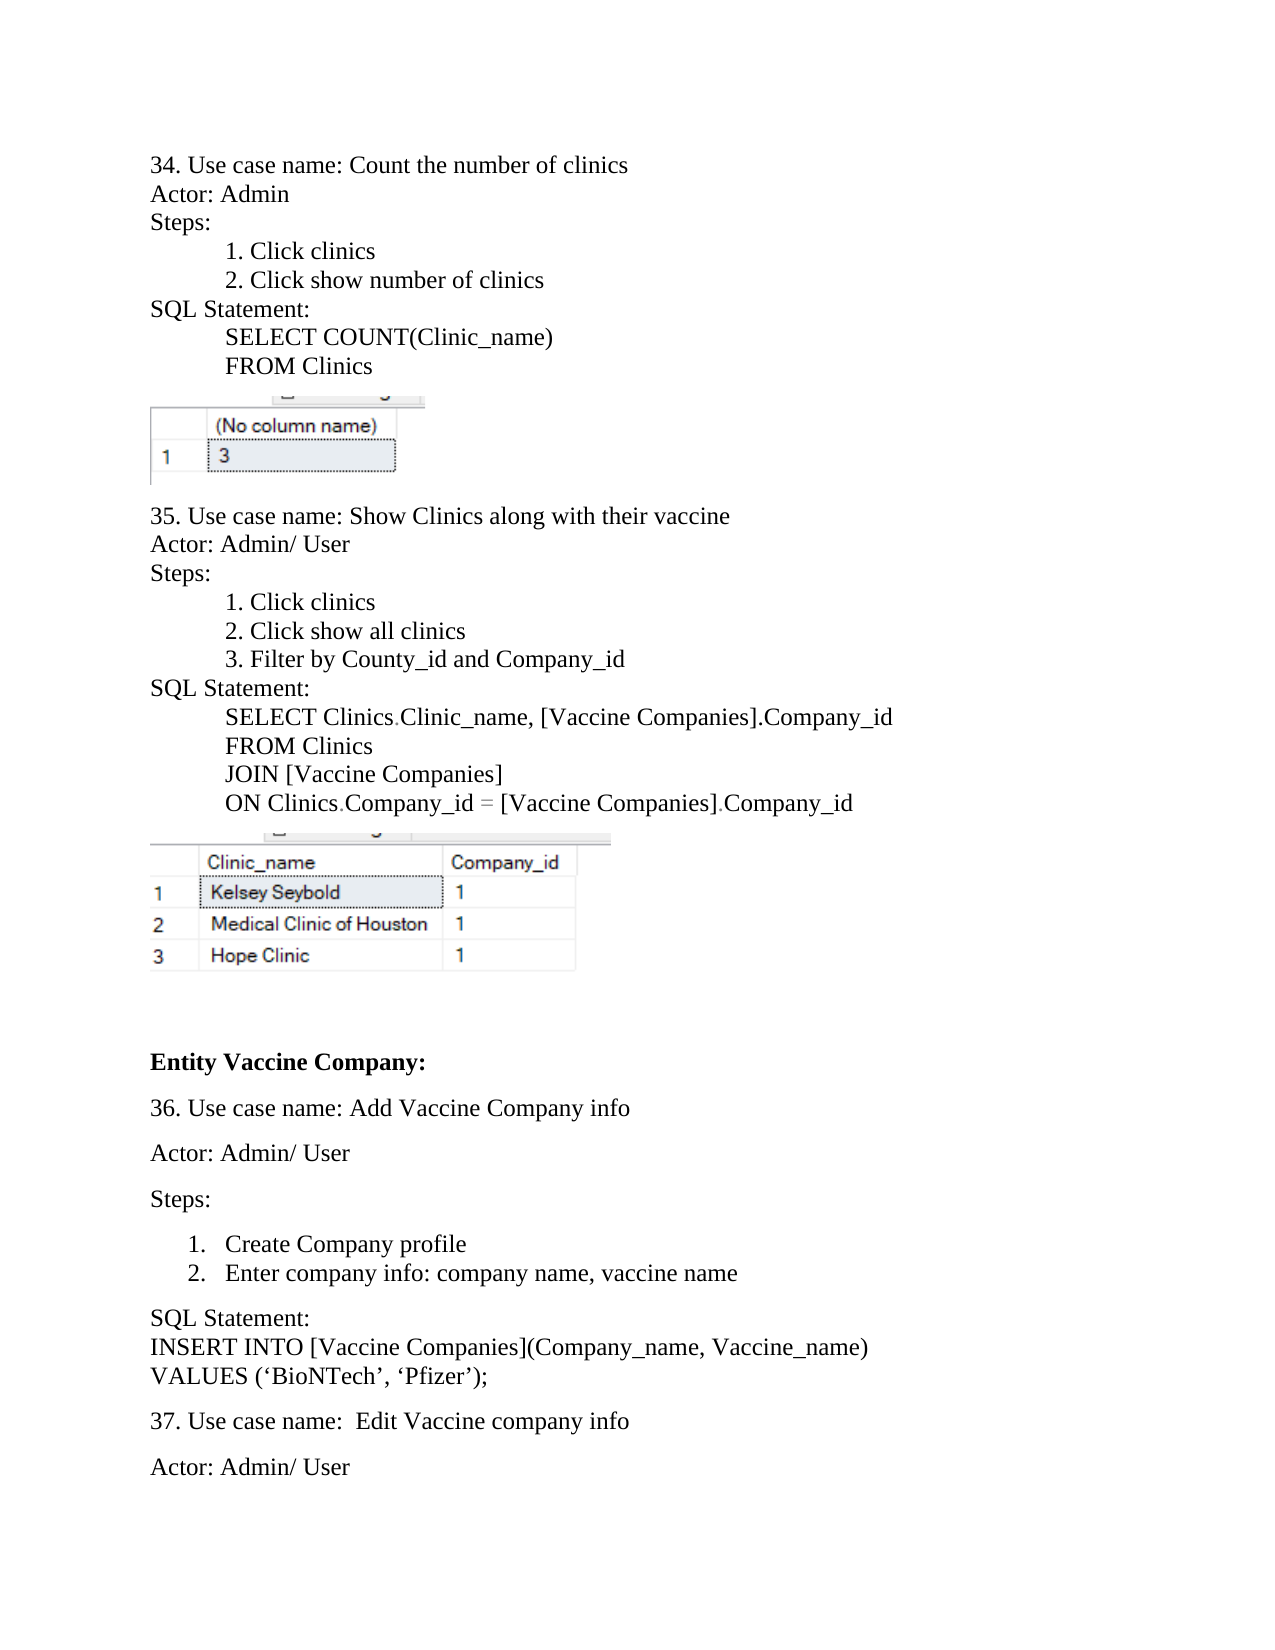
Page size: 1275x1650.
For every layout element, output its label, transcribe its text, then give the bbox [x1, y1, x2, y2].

text 36. Use case name: Add Vaccine Company info [150, 1093, 1125, 1122]
text FROM Clinics [150, 731, 1125, 759]
text 37. Use case name: Edit Vaccine company info [150, 1406, 1125, 1435]
text JOIN [Vaccine Companies] [150, 759, 1125, 788]
list Create Company profile [187, 1229, 1125, 1258]
text Actor: Admin/ User [150, 1138, 1125, 1167]
text Actor: Admin/ User [150, 1452, 1125, 1480]
text 35. Use case name: Show Clinics along with their vaccine Actor: Admin/ User Steps: 1. Click clinics 2. Click show all clinics 3. Filter by County_id and Company_id SQL Statement: SELECT Clinics.Clinic_name, [Vaccine Companies].Company_id [150, 501, 1125, 731]
list Enter company info: company name, vaccine name [187, 1258, 1125, 1287]
text SQL Statement: INSERT INTO [Vaccine Companies](Company_name, Vaccine_name) VALUES (‘BioNTech’, ‘Pfizer’); [150, 1303, 1125, 1389]
text ON Clinics.Company_id = [Vaccine Companies].Company_id [150, 788, 1125, 817]
picture [150, 833, 611, 986]
picture [150, 396, 426, 485]
text Steps: [150, 1184, 1125, 1212]
text Entity Vaccine Company: [150, 1047, 1125, 1076]
text 34. Use case name: Count the number of clinics Actor: Admin Steps: 1. Click clinics 2. Click show number of clinics SQL Statement: SELECT COUNT(Clinic_name) FROM Clinics [150, 150, 1125, 380]
